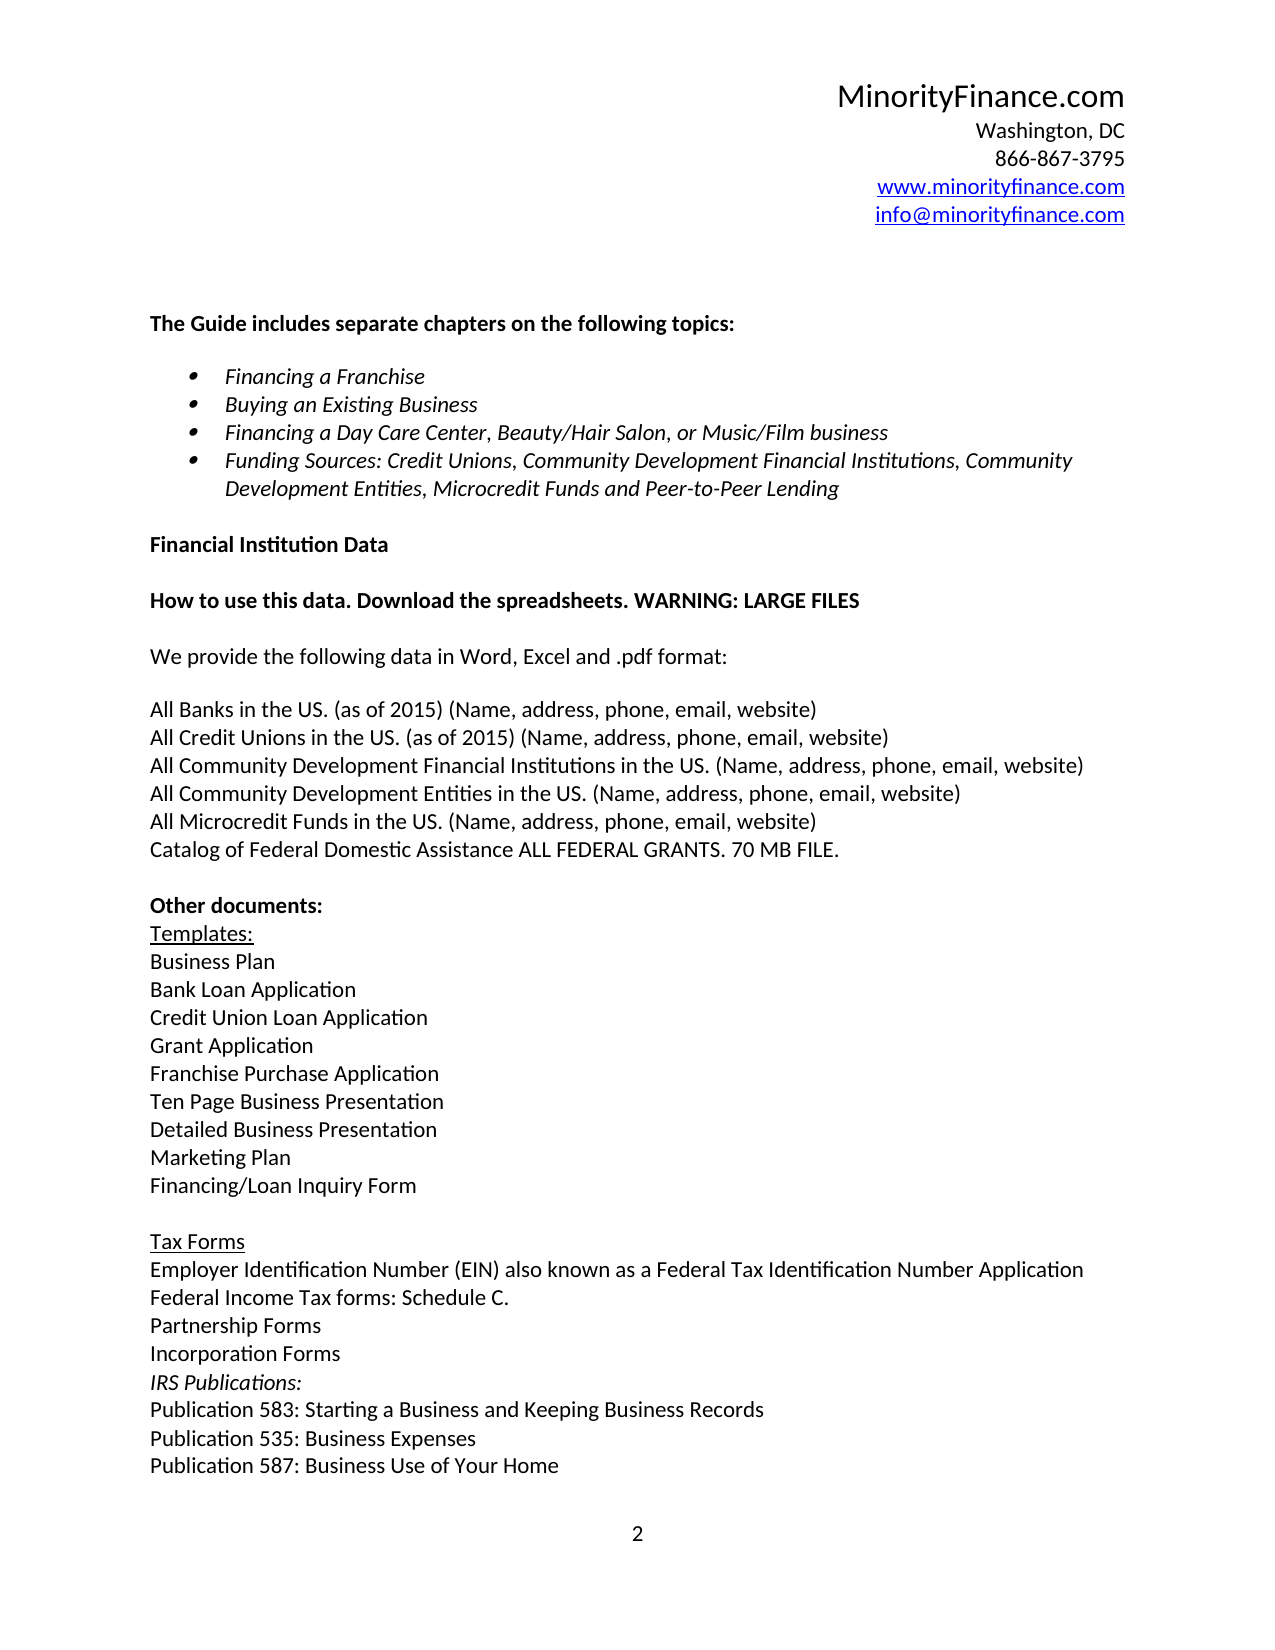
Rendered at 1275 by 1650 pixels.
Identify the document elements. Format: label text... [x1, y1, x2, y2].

list Financing a Franchise [187, 362, 1125, 390]
text Credit Union Loan Application [150, 1003, 1125, 1031]
text Catalog of Federal Domestic Assistance ALL FEDERAL GRANTS. 70 MB FILE. [150, 835, 1125, 863]
text Employer Identification Number (EIN) also known as a Federal Tax Identification Number Application [150, 1256, 1125, 1283]
text Business Plan [150, 947, 1125, 975]
text Financing/Loan Inquiry Form [150, 1171, 1125, 1199]
text All Microcredit Funds in the US. (Name, address, phone, email, website) [150, 807, 1125, 835]
text Templates: [150, 919, 1125, 947]
text Incorporation Forms [150, 1339, 1125, 1368]
text Publication 587: Business Use of Your Home [150, 1452, 1125, 1480]
text Federal Income Tax forms: Schedule C. [150, 1283, 1125, 1312]
text Bank Loan Application [150, 975, 1125, 1003]
list Funding Sources: Credit Unions, Community Development Financial Institutions, Community Development Entities, Microcredit Funds and Peer-to-Peer Lending [187, 446, 1125, 502]
text Ten Page Business Presentation [150, 1087, 1125, 1115]
text All Credit Unions in the US. (as of 2015) (Name, address, phone, email, website) [150, 723, 1125, 751]
text The Guide includes separate chapters on the following topics: [150, 309, 1125, 337]
text Tax Forms [150, 1227, 1125, 1256]
text IRS Publications: [150, 1368, 1125, 1396]
text Partnership Forms [150, 1312, 1125, 1339]
text Financial Institution Data [150, 530, 1125, 558]
text Detailed Business Presentation [150, 1115, 1125, 1143]
text All Community Development Entities in the US. (Name, address, phone, email, website) [150, 779, 1125, 807]
text Franchise Purchase Application [150, 1059, 1125, 1087]
text Grant Application [150, 1031, 1125, 1059]
text All Community Development Financial Institutions in the US. (Name, address, phone, email, website) [150, 751, 1125, 779]
text Other documents: [150, 891, 1125, 919]
text Publication 535: Business Expenses [150, 1424, 1125, 1452]
text We provide the following data in Word, Excel and .pdf format: [150, 642, 1125, 670]
text All Banks in the US. (as of 2015) (Name, address, phone, email, website) [150, 695, 1125, 723]
text How to use this data. Download the spreadsheets. WARNING: LARGE FILES [150, 586, 1125, 614]
text Marketing Plan [150, 1143, 1125, 1171]
list Buying an Existing Business [187, 390, 1125, 418]
list Financing a Day Care Center, Beauty/Hair Salon, or Music/Film business [187, 418, 1125, 446]
text Publication 583: Starting a Business and Keeping Business Records [150, 1396, 1125, 1424]
